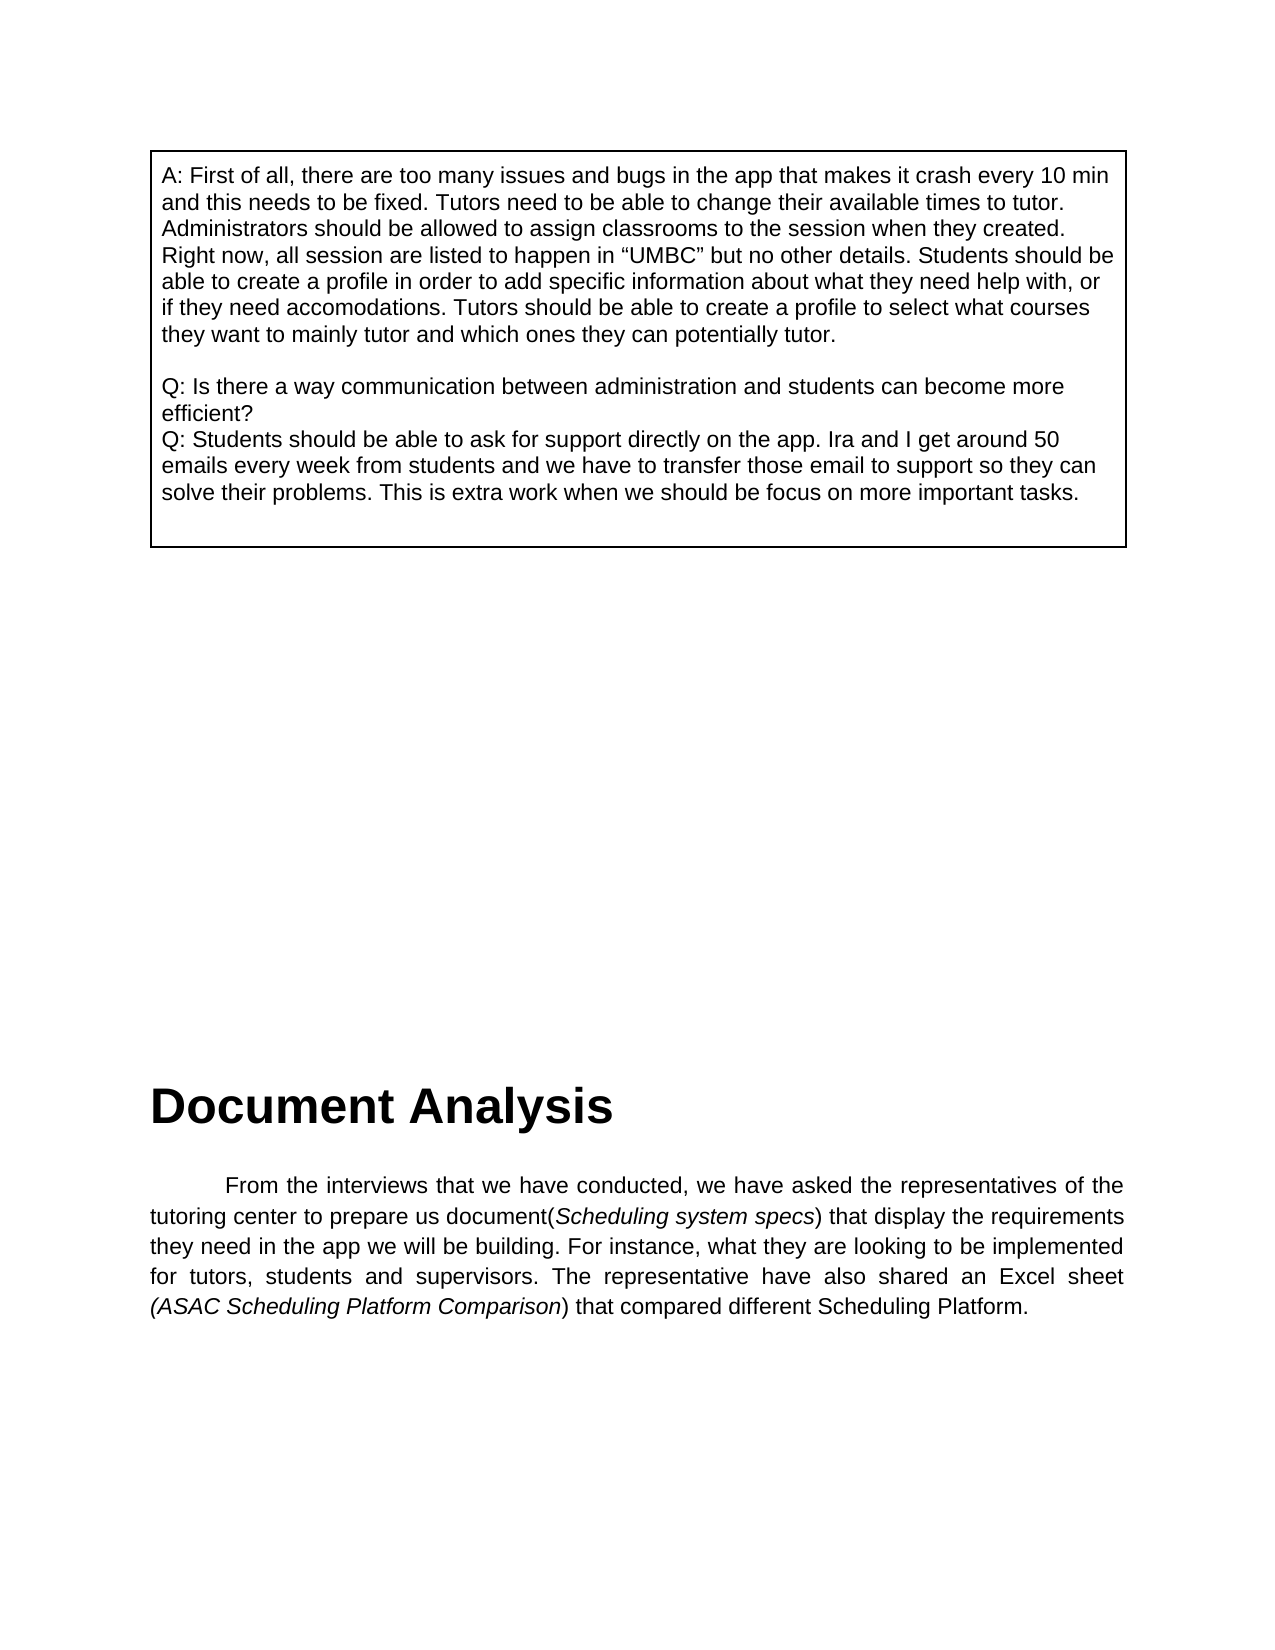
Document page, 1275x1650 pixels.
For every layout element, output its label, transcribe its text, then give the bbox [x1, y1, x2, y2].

text From the interviews that we have conducted, we have asked the representatives of the tutoring center to prepare us document(Scheduling system specs) that display the requirements they need in the app we will be building. For instance, what they are looking to be implemented for tutors, students and supervisors. The representative have also shared an Excel sheet (ASAC Scheduling Platform Comparison) that compared different Scheduling Platform. [150, 1172, 1125, 1319]
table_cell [152, 152, 1125, 546]
text Document Analysis [150, 1076, 1125, 1134]
